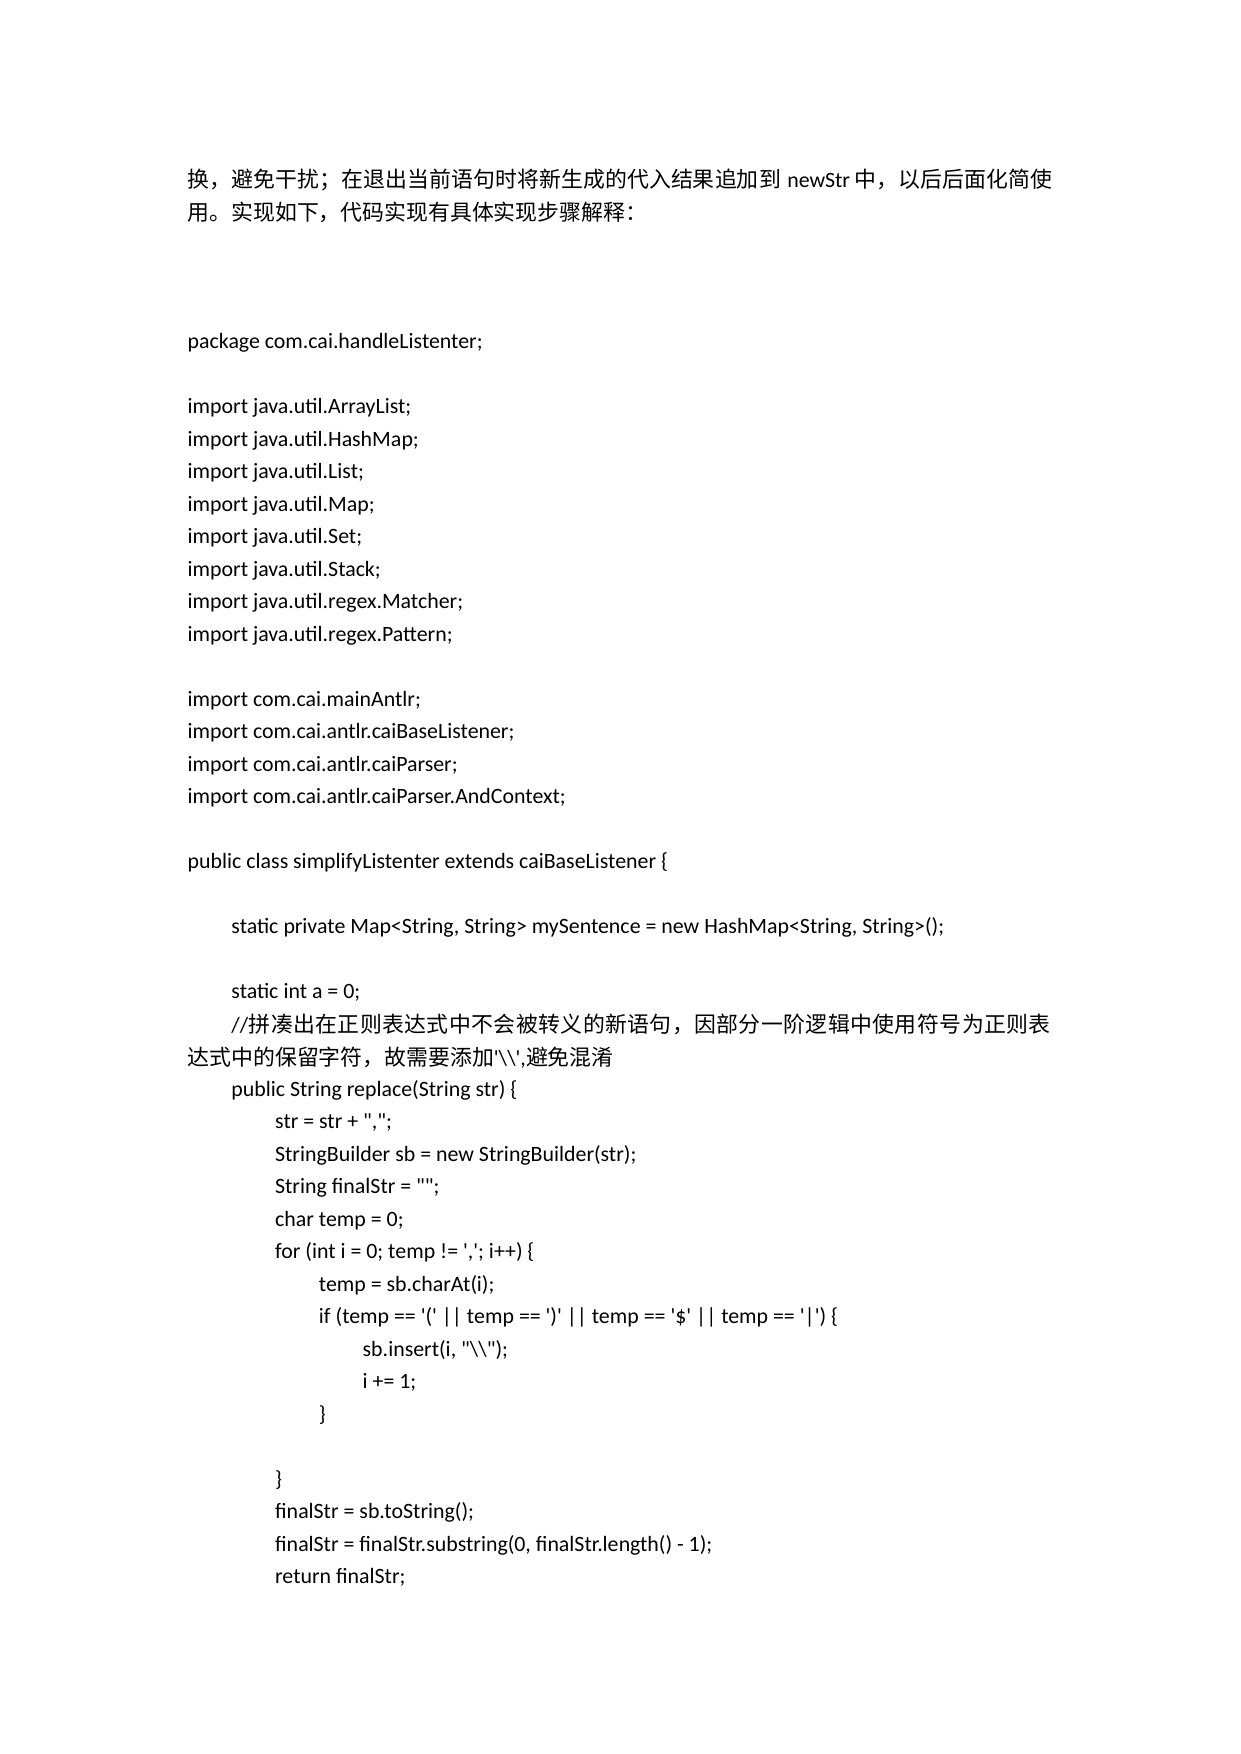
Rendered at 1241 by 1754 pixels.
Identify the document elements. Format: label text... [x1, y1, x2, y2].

text return finalStr; [187, 1559, 1053, 1592]
text StringBuilder sb = new StringBuilder(str); [187, 1137, 1053, 1169]
text } [187, 1397, 1053, 1429]
text import java.util.ArrayList; [187, 389, 1053, 422]
text finalStr = finalStr.substring(0, finalStr.length() - 1); [187, 1527, 1053, 1559]
text import java.util.Stack; [187, 552, 1053, 584]
text import com.cai.mainAntlr; [187, 682, 1053, 714]
text import java.util.Set; [187, 519, 1053, 552]
text import java.util.Map; [187, 487, 1053, 519]
text i += 1; [187, 1364, 1053, 1397]
text finalStr = sb.toString(); [187, 1494, 1053, 1527]
text if (temp == '(' || temp == ')' || temp == '$' || temp == '|') { [187, 1299, 1053, 1332]
text str = str + ","; [187, 1104, 1053, 1137]
text import java.util.regex.Matcher; [187, 584, 1053, 617]
text //拼凑出在正则表达式中不会被转义的新语句，因部分一阶逻辑中使用符号为正则表达式中的保留字符，故需要添加'\\',避免混淆 [187, 1007, 1053, 1072]
text import com.cai.antlr.caiParser; [187, 747, 1053, 779]
text import java.util.regex.Pattern; [187, 617, 1053, 649]
text static private Map<String, String> mySentence = new HashMap<String, String>(); [187, 909, 1053, 942]
text import com.cai.antlr.caiParser.AndContext; [187, 779, 1053, 812]
text public String replace(String str) { [187, 1072, 1053, 1104]
text public class simplifyListenter extends caiBaseListener { [187, 844, 1053, 877]
text import java.util.List; [187, 454, 1053, 487]
text import com.cai.antlr.caiBaseListener; [187, 714, 1053, 747]
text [187, 162, 1053, 227]
text temp = sb.charAt(i); [187, 1267, 1053, 1299]
text sb.insert(i, "\\"); [187, 1332, 1053, 1364]
text import java.util.HashMap; [187, 422, 1053, 454]
text } [187, 1462, 1053, 1494]
text String finalStr = ""; [187, 1169, 1053, 1202]
text static int a = 0; [187, 974, 1053, 1007]
text package com.cai.handleListenter; [187, 324, 1053, 357]
text for (int i = 0; temp != ','; i++) { [187, 1234, 1053, 1267]
text char temp = 0; [187, 1202, 1053, 1234]
